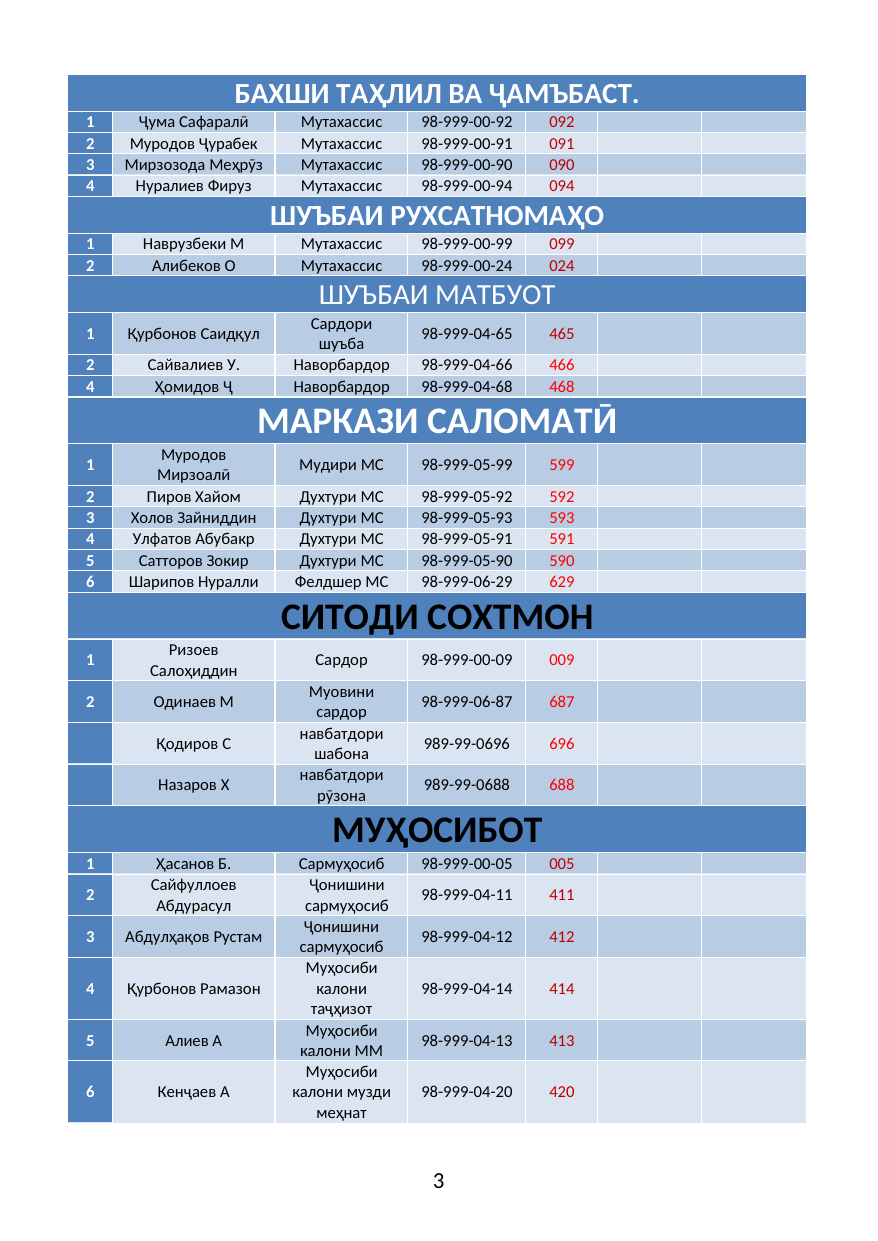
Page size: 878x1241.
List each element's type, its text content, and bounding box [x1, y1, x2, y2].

table_cell Ҳасанов Б. [113, 853, 274, 873]
table_cell Мутахассис [276, 112, 407, 132]
table_cell [702, 176, 806, 196]
table_cell Қурбонов Рамазон [113, 958, 274, 1019]
table_cell [598, 154, 701, 174]
table_cell [702, 529, 806, 549]
table_cell [598, 640, 701, 680]
table_cell 4 [68, 176, 112, 196]
table_cell 4 [68, 376, 112, 396]
table_cell [702, 154, 806, 174]
table_cell [702, 486, 806, 506]
table_cell [598, 313, 701, 354]
table_cell [702, 133, 806, 153]
table_cell навбатдори шабона [276, 723, 407, 763]
table_cell 98-999-00-05 [408, 853, 525, 873]
table_cell БАХШИ ТАҲЛИЛ ВА ҶАМЪБАСТ. [68, 75, 806, 111]
table_cell Духтури МС [276, 486, 407, 506]
table_cell [702, 853, 806, 873]
table_cell Сармуҳосиб [276, 853, 407, 873]
table_cell Муҳосиби калони музди меҳнат [276, 1061, 407, 1122]
table_cell [702, 1020, 806, 1060]
table_cell 1 [68, 313, 112, 354]
table_cell 091 [526, 133, 597, 153]
table_cell [702, 507, 806, 528]
table_cell Улфатов Абубакр [113, 529, 274, 549]
table_cell 696 [526, 723, 597, 763]
table_cell Сардор [276, 640, 407, 680]
table_cell [598, 444, 701, 485]
table_cell 687 [526, 681, 597, 722]
table_cell 98-999-06-29 [408, 571, 525, 592]
table_cell Муродов Ҷурабек [113, 133, 274, 153]
table_cell [702, 234, 806, 254]
table_cell 98-999-04-66 [408, 355, 525, 375]
table_cell [702, 916, 806, 957]
table_cell МАРКАЗИ САЛОМАТӢ [68, 398, 806, 443]
table_cell 989-99-0696 [408, 723, 525, 763]
table_cell 413 [526, 1020, 597, 1060]
table_cell 1 [68, 234, 112, 254]
table_cell 98-999-00-92 [408, 112, 525, 132]
table_cell 98-999-04-20 [408, 1061, 525, 1122]
table_cell 593 [526, 507, 597, 528]
table_cell 411 [526, 875, 597, 915]
table_cell Шарипов Нуралли [113, 571, 274, 592]
table_cell 592 [526, 486, 597, 506]
table_cell 98-999-04-12 [408, 916, 525, 957]
table_cell [598, 958, 701, 1019]
table_cell 98-999-00-09 [408, 640, 525, 680]
table_cell 420 [526, 1061, 597, 1122]
table_cell Пиров Хайом [113, 486, 274, 506]
table_cell [702, 723, 806, 763]
table_cell 1 [68, 112, 112, 132]
table_cell 6 [68, 1061, 112, 1122]
table_cell Сайвалиев У. [113, 355, 274, 375]
table_cell [702, 376, 806, 396]
table_cell [598, 234, 701, 254]
table_cell 98-999-00-99 [408, 234, 525, 254]
table_cell [598, 355, 701, 375]
table_cell 094 [526, 176, 597, 196]
table_cell 98-999-05-90 [408, 550, 525, 570]
table_cell 98-999-04-13 [408, 1020, 525, 1060]
table_cell [702, 640, 806, 680]
table_cell Сайфуллоев Абдурасул [113, 875, 274, 915]
table_cell Ҳомидов Ҷ [113, 376, 274, 396]
table_cell 4 [68, 529, 112, 549]
table_cell Муҳосиби калони таҷҳизот [276, 958, 407, 1019]
table_cell 5 [68, 550, 112, 570]
table_cell Духтури МС [276, 507, 407, 528]
table_cell Алибеков О [113, 255, 274, 275]
table_cell [598, 916, 701, 957]
table_cell [598, 853, 701, 873]
table_cell 3 [68, 154, 112, 174]
table_cell [702, 571, 806, 592]
table_cell [598, 507, 701, 528]
table_cell 599 [526, 444, 597, 485]
table_cell 092 [526, 112, 597, 132]
table_cell [598, 133, 701, 153]
table_cell Алиев А [113, 1020, 274, 1060]
table_cell 2 [68, 486, 112, 506]
table_cell [598, 1061, 701, 1122]
table_cell Фелдшер МС [276, 571, 407, 592]
table_cell СИТОДИ СОХТМОН [68, 593, 806, 638]
table_cell [598, 176, 701, 196]
table_cell Наворбардор [276, 355, 407, 375]
table_cell Мутахассис [276, 255, 407, 275]
table_cell 591 [526, 529, 597, 549]
table_cell [598, 112, 701, 132]
table_cell 090 [526, 154, 597, 174]
table_cell 98-999-00-24 [408, 255, 525, 275]
table_cell Духтури МС [276, 550, 407, 570]
table_cell Назаров Х [113, 765, 274, 805]
table_cell Наворбардор [276, 376, 407, 396]
table_cell 6 [68, 571, 112, 592]
table_cell 2 [68, 133, 112, 153]
table_cell 2 [68, 355, 112, 375]
table_cell Муродов Мирзоалӣ [113, 444, 274, 485]
table_cell [598, 765, 701, 805]
table_cell Мутахассис [276, 176, 407, 196]
table_cell [702, 1061, 806, 1122]
table_cell Қурбонов Саидқул [113, 313, 274, 354]
table_cell 98-999-04-11 [408, 875, 525, 915]
table_cell 98-999-04-68 [408, 376, 525, 396]
table_cell Мутахассис [276, 133, 407, 153]
table_cell Мудири МС [276, 444, 407, 485]
table_cell [68, 765, 112, 805]
table_cell 98-999-05-93 [408, 507, 525, 528]
table_cell Ҷума Сафаралӣ [113, 112, 274, 132]
table_cell 005 [526, 853, 597, 873]
table_cell [702, 444, 806, 485]
table_cell [702, 112, 806, 132]
table_cell [598, 723, 701, 763]
table_cell Мирзозода Меҳрӯз [113, 154, 274, 174]
table_cell 98-999-00-91 [408, 133, 525, 153]
table_cell 98-999-05-99 [408, 444, 525, 485]
table_cell 98-999-00-90 [408, 154, 525, 174]
table_cell Ҷонишини сармуҳосиб [276, 875, 407, 915]
table_cell 3 [68, 916, 112, 957]
table_cell навбатдори рӯзона [276, 765, 407, 805]
table_cell 2 [68, 875, 112, 915]
table_cell Муовини сардор [276, 681, 407, 722]
table_cell Кенҷаев А [113, 1061, 274, 1122]
table_cell Абдулҳақов Рустам [113, 916, 274, 957]
table_cell 3 [68, 507, 112, 528]
table_cell 98-999-05-91 [408, 529, 525, 549]
table_cell Муҳосиби калони ММ [276, 1020, 407, 1060]
table_cell [702, 765, 806, 805]
table_cell 98-999-06-87 [408, 681, 525, 722]
table_cell [702, 681, 806, 722]
table_cell Мутахассис [276, 154, 407, 174]
table_cell 099 [526, 234, 597, 254]
table_cell 1 [68, 853, 112, 873]
table_cell [598, 571, 701, 592]
table_cell 466 [526, 355, 597, 375]
table_cell 989-99-0688 [408, 765, 525, 805]
table_cell Духтури МС [276, 529, 407, 549]
table_cell [598, 550, 701, 570]
table_cell Наврузбеки М [113, 234, 274, 254]
table_cell [598, 376, 701, 396]
table_cell [598, 255, 701, 275]
table_cell ШУЪБАИ РУХСАТНОМАҲО [68, 197, 806, 233]
table_cell 1 [68, 444, 112, 485]
table_cell 024 [526, 255, 597, 275]
table_cell Сатторов Зокир [113, 550, 274, 570]
table_cell Қодиров С [113, 723, 274, 763]
table_cell [702, 875, 806, 915]
table_cell 98-999-05-92 [408, 486, 525, 506]
table_cell 629 [526, 571, 597, 592]
table_cell Ризоев Салоҳиддин [113, 640, 274, 680]
table_cell 412 [526, 916, 597, 957]
table_cell 1 [68, 640, 112, 680]
table_cell [598, 1020, 701, 1060]
table_cell 414 [526, 958, 597, 1019]
table_cell [702, 355, 806, 375]
table_cell МУҲОСИБОТ [68, 806, 806, 852]
table_cell 2 [68, 681, 112, 722]
table_cell Одинаев М [113, 681, 274, 722]
table_cell [702, 550, 806, 570]
table_cell Холов Зайниддин [113, 507, 274, 528]
table_cell 98-999-00-94 [408, 176, 525, 196]
table_cell 2 [68, 255, 112, 275]
table_cell 5 [68, 1020, 112, 1060]
table_cell 468 [526, 376, 597, 396]
table_cell 590 [526, 550, 597, 570]
table_cell [598, 681, 701, 722]
table_cell Нуралиев Фируз [113, 176, 274, 196]
table_cell 009 [526, 640, 597, 680]
table_cell [702, 255, 806, 275]
table_cell [702, 958, 806, 1019]
table_cell ШУЪБАИ МАТБУОТ [68, 276, 806, 312]
table_cell [598, 875, 701, 915]
table_cell [598, 486, 701, 506]
table_cell 98-999-04-14 [408, 958, 525, 1019]
table_cell [598, 529, 701, 549]
table_cell 465 [526, 313, 597, 354]
table_cell 688 [526, 765, 597, 805]
table_cell Сардори шуъба [276, 313, 407, 354]
table_cell 98-999-04-65 [408, 313, 525, 354]
table_cell Мутахассис [276, 234, 407, 254]
table_cell [702, 313, 806, 354]
table_cell [68, 723, 112, 763]
table_cell 4 [68, 958, 112, 1019]
table_cell Ҷонишини сармуҳосиб [276, 916, 407, 957]
